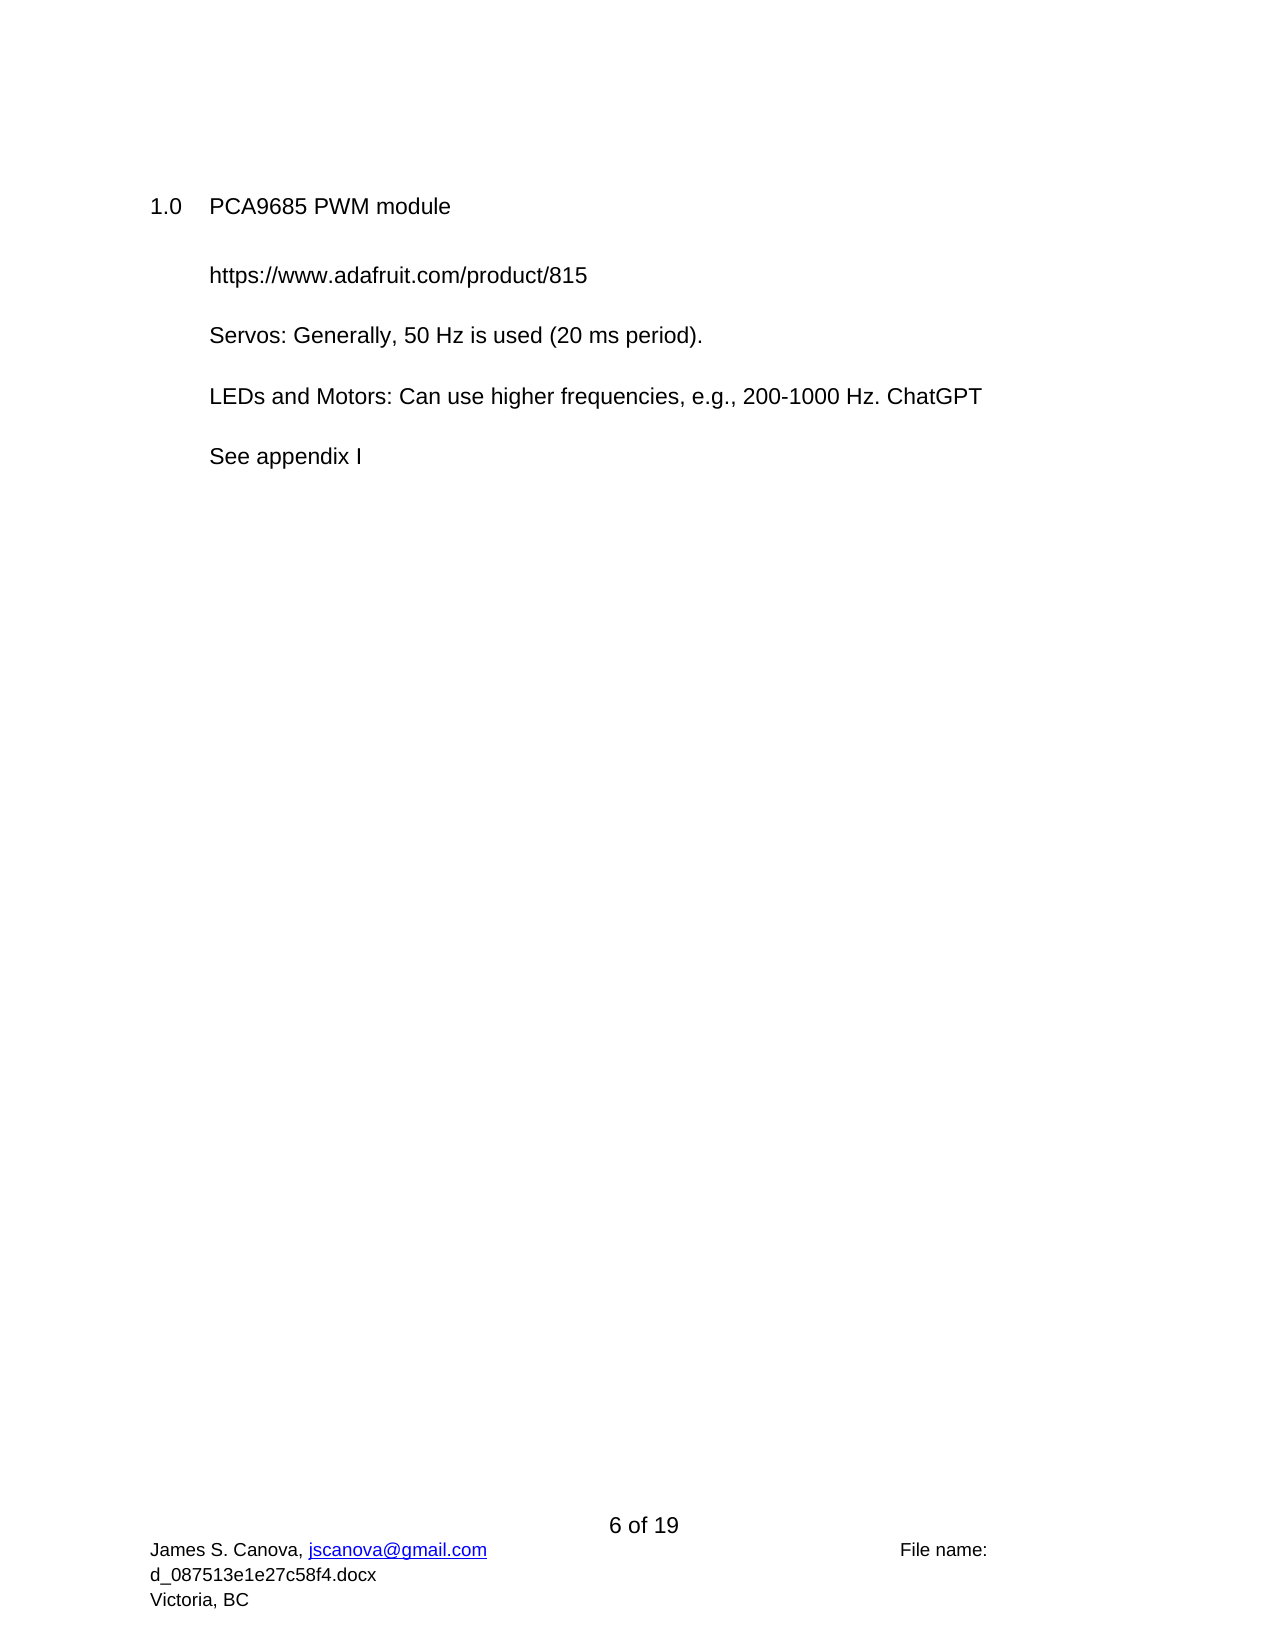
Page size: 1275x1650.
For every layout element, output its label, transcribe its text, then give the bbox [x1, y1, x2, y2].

text See appendix I [209, 443, 1125, 469]
text Servos: Generally, 50 Hz is used (20 ms period). [209, 322, 1125, 348]
text LEDs and Motors: Can use higher frequencies, e.g., 200-1000 Hz. ChatGPT [209, 383, 1125, 409]
subtitle PCA9685 PWM module [150, 193, 1125, 219]
text https://www.adafruit.com/product/815 [209, 262, 1125, 288]
